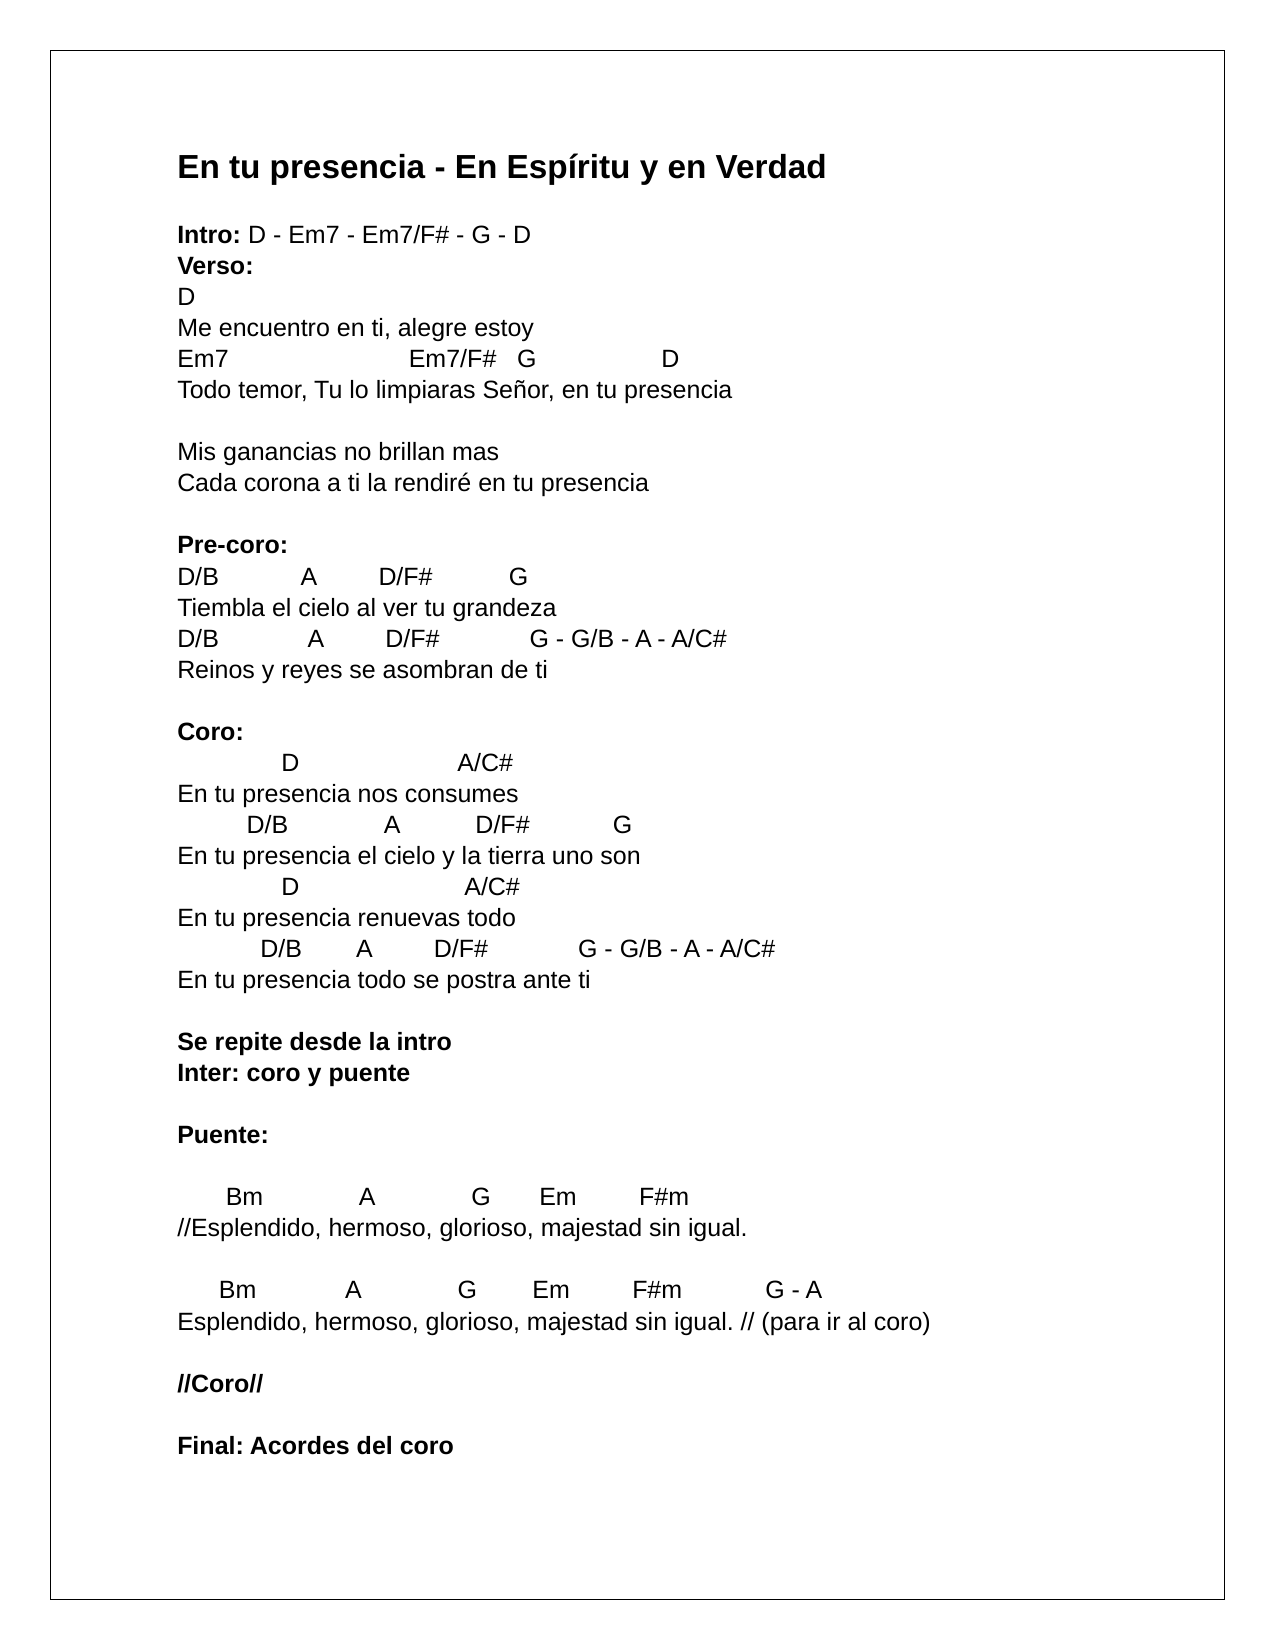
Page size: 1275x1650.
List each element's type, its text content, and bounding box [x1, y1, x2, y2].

text //Esplendido, hermoso, glorioso, majestad sin igual. [177, 1213, 1098, 1242]
text En tu presencia nos consumes [177, 779, 1098, 807]
text Se repite desde la intro [177, 1027, 1098, 1056]
text Mis ganancias no brillan mas [177, 437, 1098, 466]
text D A/C# [177, 872, 1098, 901]
text En tu presencia renuevas todo [177, 903, 1098, 932]
text Verso: [177, 251, 1098, 280]
text D/B A D/F# G - G/B - A - A/C# [177, 623, 1098, 652]
text Me encuentro en ti, alegre estoy [177, 313, 1098, 342]
text Bm A G Em F#m G - A [177, 1275, 1098, 1304]
text Final: Acordes del coro [177, 1431, 1098, 1459]
text Em7 Em7/F# G D [177, 344, 1098, 373]
text Inter: coro y puente [177, 1058, 1098, 1087]
text Puente: [177, 1120, 1098, 1149]
text En tu presencia - En Espíritu y en Verdad [177, 147, 1098, 186]
text D/B A D/F# G - G/B - A - A/C# [177, 934, 1098, 963]
text Tiembla el cielo al ver tu grandeza [177, 592, 1098, 621]
text Bm A G Em F#m [177, 1182, 1098, 1211]
text Intro: D - Em7 - Em7/F# - G - D [177, 220, 1098, 249]
text Esplendido, hermoso, glorioso, majestad sin igual. // (para ir al coro) [177, 1306, 1098, 1335]
text D/B A D/F# G [177, 561, 1098, 590]
text D [177, 282, 1098, 311]
text Cada corona a ti la rendiré en tu presencia [177, 468, 1098, 497]
text Pre-coro: [177, 530, 1098, 559]
text Reinos y reyes se asombran de ti [177, 654, 1098, 683]
text D/B A D/F# G [177, 810, 1098, 838]
text //Coro// [177, 1368, 1098, 1397]
text En tu presencia el cielo y la tierra uno son [177, 841, 1098, 869]
text Todo temor, Tu lo limpiaras Señor, en tu presencia [177, 375, 1098, 404]
text Coro: [177, 717, 1098, 745]
text D A/C# [177, 748, 1098, 776]
text En tu presencia todo se postra ante ti [177, 965, 1098, 994]
